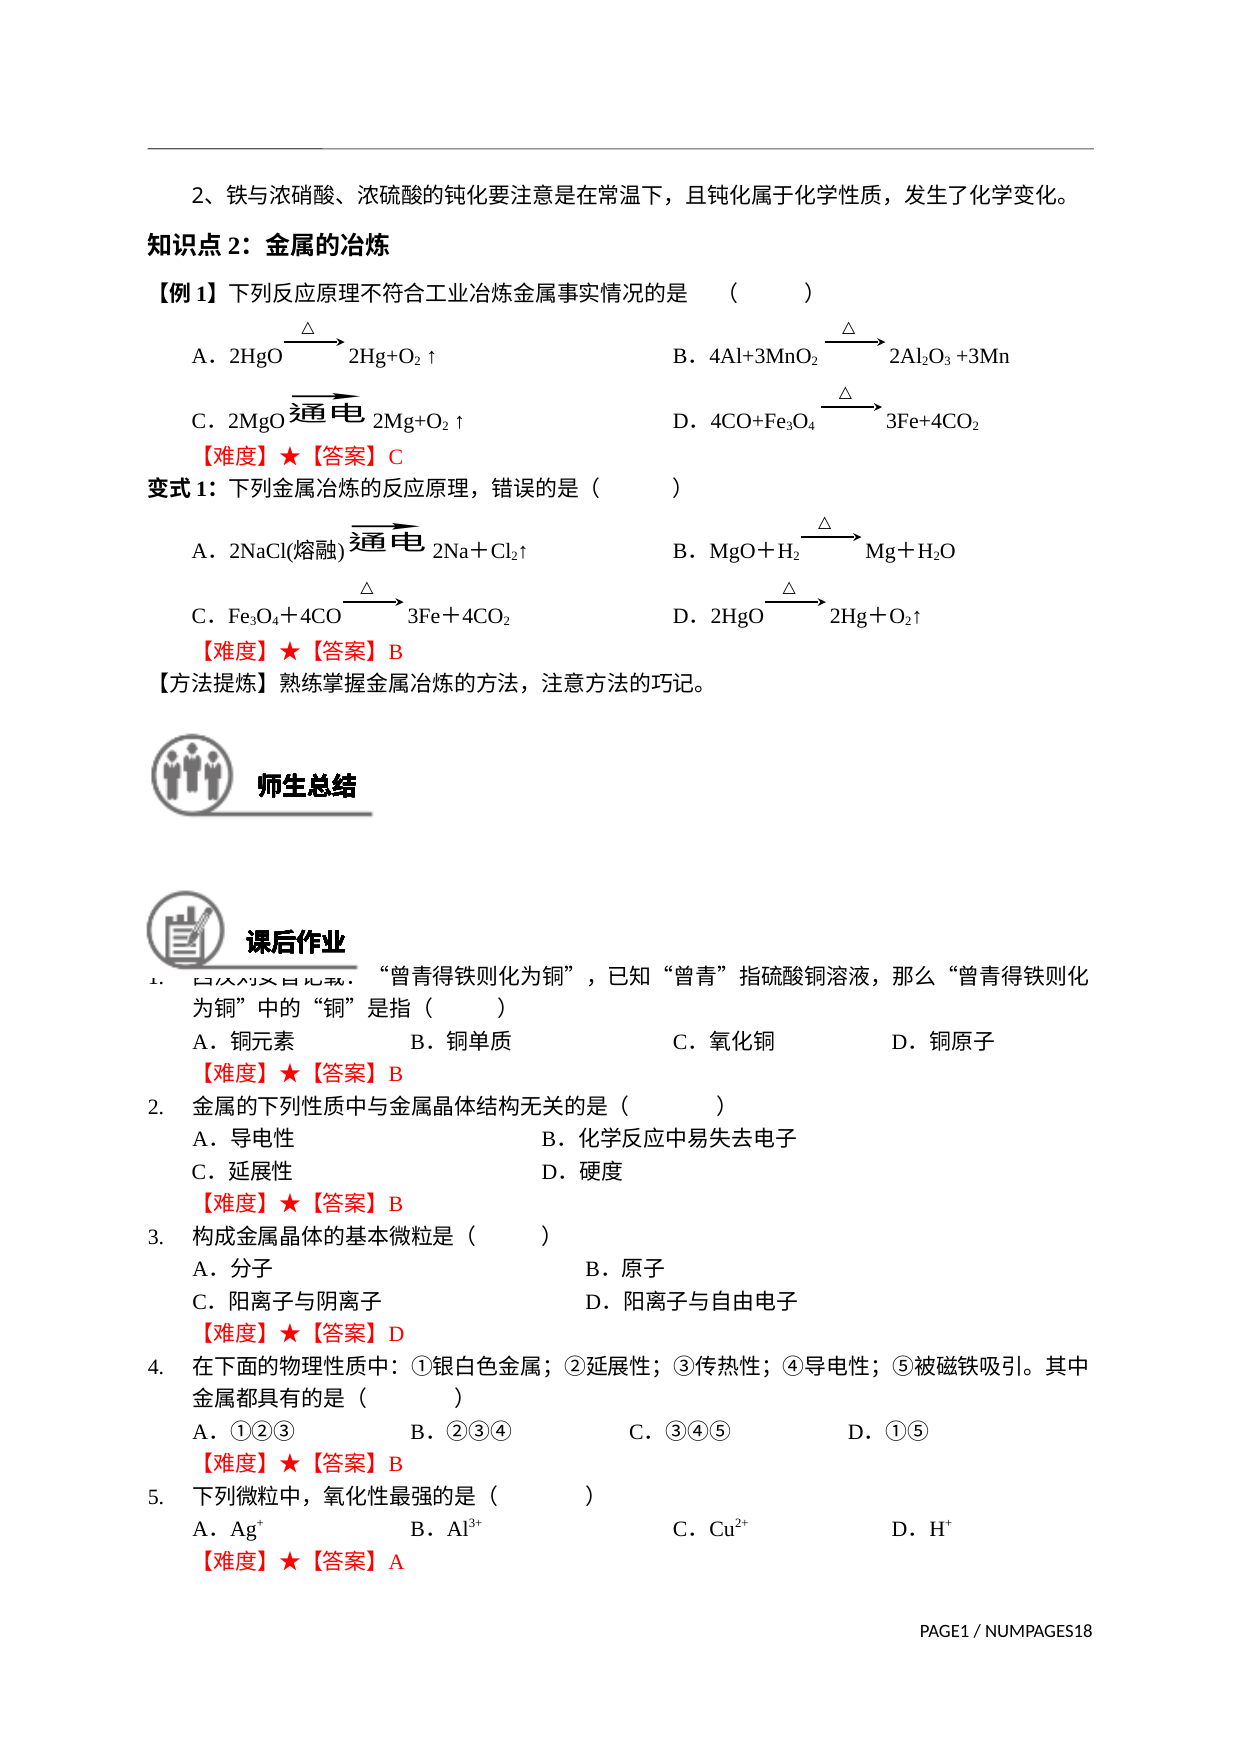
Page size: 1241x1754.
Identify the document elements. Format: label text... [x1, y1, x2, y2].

text 【难度】★【答案】A [148, 1543, 1092, 1576]
picture [132, 874, 377, 978]
text 【难度】★【答案】B [148, 1056, 1092, 1088]
text 【方法提炼】熟练掌握金属冶炼的方法，注意方法的巧记。 [148, 666, 1092, 698]
text 【难度】★【答案】B [148, 633, 1092, 666]
text A．2NaCl(熔融)2Na＋Cl2↑ B．MgO＋H2Mg＋H2O [148, 503, 1092, 568]
text 【难度】★【答案】B [148, 1186, 1092, 1218]
list 金属的下列性质中与金属晶体结构无关的是（ ） A．导电性 B．化学反应中易失去电子 [148, 1088, 1092, 1153]
text C．延展性 D．硬度 [148, 1153, 1092, 1186]
text A．2HgO2Hg+O2 ↑ B．4Al+3MnO2 2Al2O3 +3Mn [148, 308, 1092, 373]
list 构成金属晶体的基本微粒是（ ） A．分子 B．原子 C．阳离子与阴离子 D．阳离子与自由电子 [148, 1218, 1092, 1316]
list 西汉刘安晋记载：“曾青得铁则化为铜”，已知“曾青”指硫酸铜溶液，那么“曾青得铁则化为铜”中的“铜”是指（ ） A．铜元素 B．铜单质 C．氧化铜 D．铜原子 [148, 958, 1092, 1056]
text 变式1：下列金属冶炼的反应原理，错误的是（ ） [148, 471, 1092, 503]
list 在下面的物理性质中：①银白色金属；②延展性；③传热性；④导电性；⑤被磁铁吸引。其中金属都具有的是（ ） A．①②③ B．②③④ C．③④⑤ D．①⑤ [148, 1348, 1092, 1446]
list 下列微粒中，氧化性最强的是（ ） A．Ag+ B．Al3+ C．Cu2+ D．H+ [148, 1478, 1092, 1543]
text 【难度】★【答案】D [148, 1316, 1092, 1348]
text 知识点2：金属的冶炼 [148, 211, 1092, 276]
text 【难度】★【答案】B [148, 1446, 1092, 1478]
picture [143, 718, 388, 829]
text 【难度】★【答案】C [148, 438, 1092, 471]
text C．2MgO2Mg+O2 ↑ D．4CO+Fe3O4 3Fe+4CO2 [148, 373, 1092, 438]
text C．Fe3O4＋4CO3Fe＋4CO2 D．2HgO2Hg＋O2↑ [148, 568, 1092, 633]
text 【例1】下列反应原理不符合工业冶炼金属事实情况的是 （ ） [148, 276, 1092, 308]
list 铁与浓硝酸、浓硫酸的钝化要注意是在常温下，且钝化属于化学性质，发生了化学变化。 [191, 178, 1092, 211]
